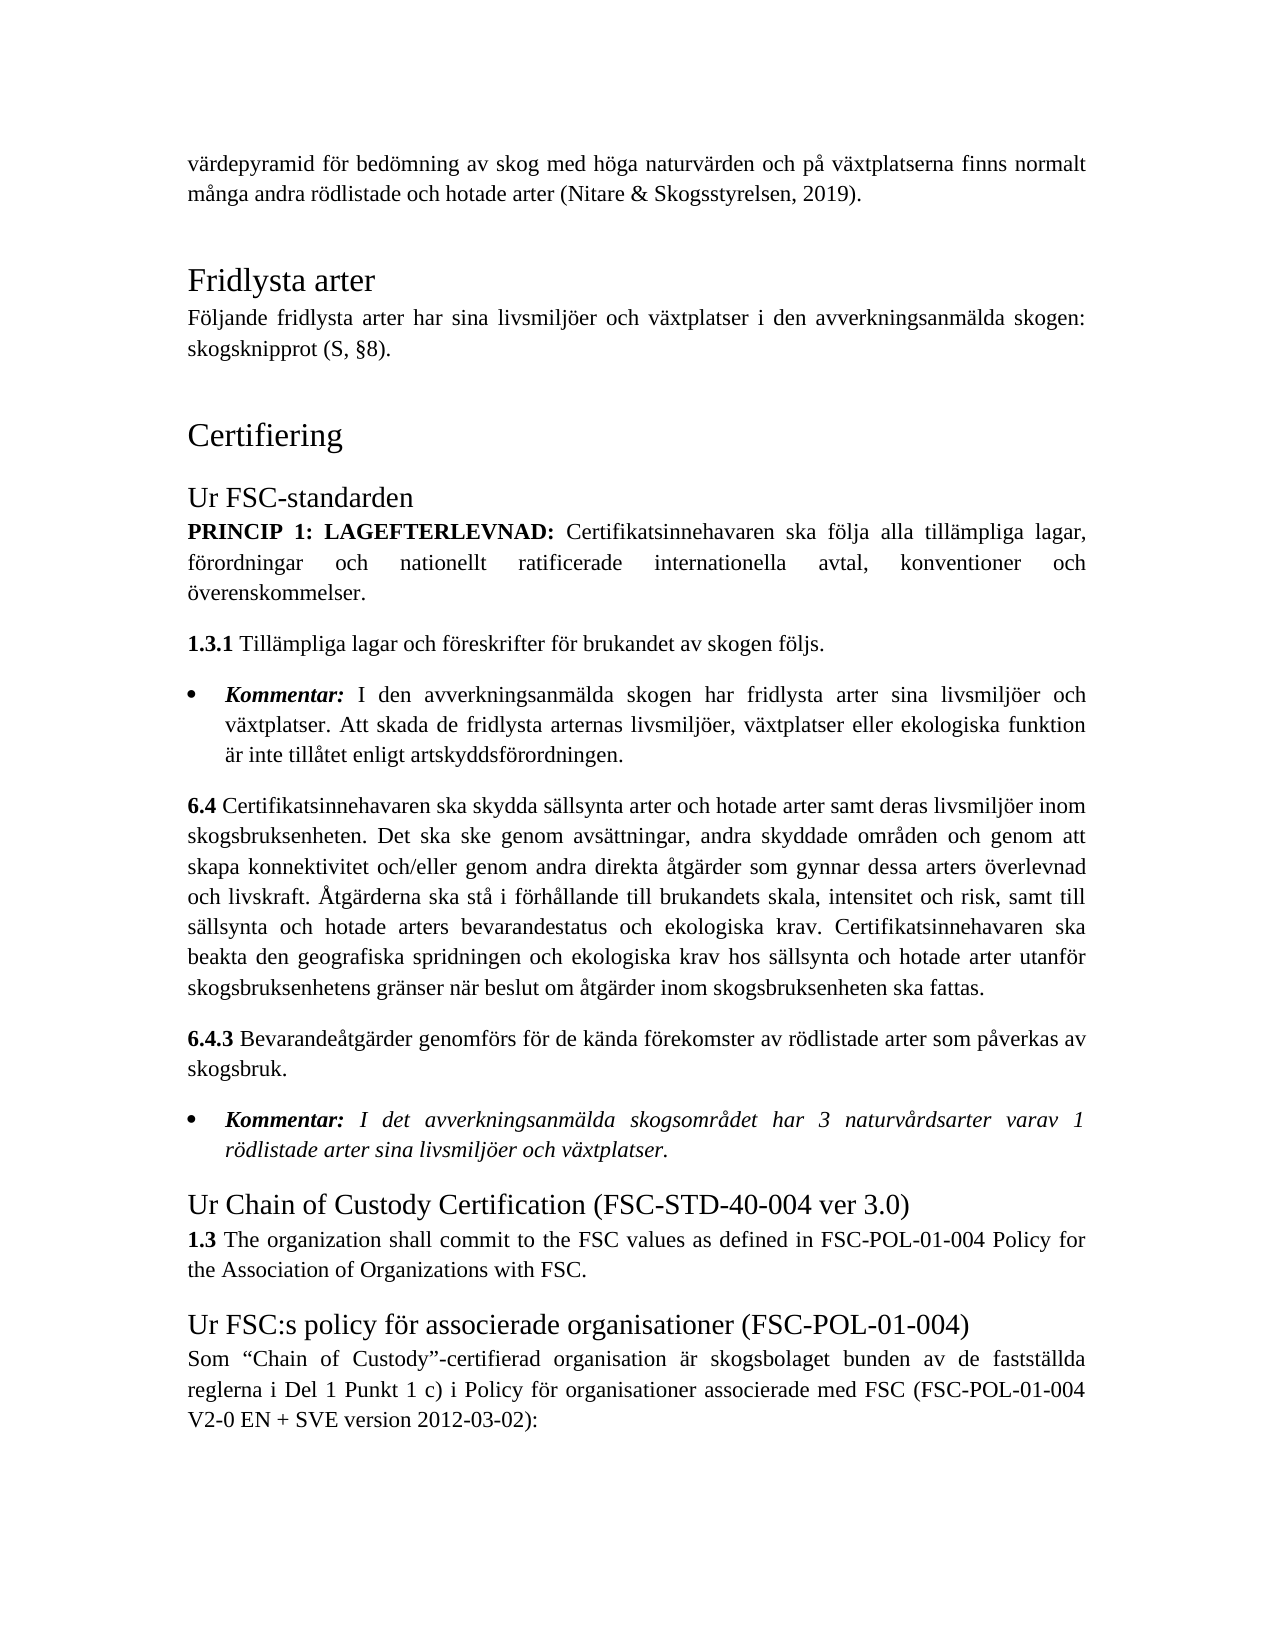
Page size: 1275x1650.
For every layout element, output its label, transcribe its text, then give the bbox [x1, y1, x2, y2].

text 1.3.1 Tillämpliga lagar och föreskrifter för brukandet av skogen följs. [187, 630, 1087, 656]
text PRINCIP 1: LAGEFTERLEVNAD: Certifikatsinnehavaren ska följa alla tillämpliga lagar, förordningar och nationellt ratificerade internationella avtal, konventioner och överenskommelser. [187, 518, 1087, 605]
text Som “Chain of Custody”-certifierad organisation är skogsbolaget bunden av de fastställda reglerna i Del 1 Punkt 1 c) i Policy för organisationer associerade med FSC (FSC-POL-01-004 V2-0 EN + SVE version 2012-03-02): [187, 1345, 1087, 1432]
subtitle Ur Chain of Custody Certification (FSC-STD-40-004 ver 3.0) [187, 1187, 1087, 1221]
text 6.4 Certifikatsinnehavaren ska skydda sällsynta arter och hotade arter samt deras livsmiljöer inom skogsbruksenheten. Det ska ske genom avsättningar, andra skyddade områden och genom att skapa konnektivitet och/eller genom andra direkta åtgärder som gynnar dessa arters överlevnad och livskraft. Åtgärderna ska stå i förhållande till brukandets skala, intensitet och risk, samt till sällsynta och hotade arters bevarandestatus och ekologiska krav. Certifikatsinnehavaren ska beakta den geografiska spridningen och ekologiska krav hos sällsynta och hotade arter utanför skogsbruksenhetens gränser när beslut om åtgärder inom skogsbruksenheten ska fattas. [187, 792, 1087, 1000]
text Följande fridlysta arter har sina livsmiljöer och växtplatser i den avverkningsanmälda skogen: skogsknipprot (S, §8). [187, 304, 1087, 361]
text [187, 150, 1087, 207]
text 1.3 The organization shall commit to the FSC values as defined in FSC-POL-01-004 Policy for the Association of Organizations with FSC. [187, 1226, 1087, 1282]
subtitle Fridlysta arter [187, 260, 1087, 299]
subtitle Ur FSC:s policy för associerade organisationer (FSC-POL-01-004) [187, 1307, 1087, 1340]
subtitle Certifiering [187, 415, 1087, 453]
subtitle Ur FSC-standarden [187, 480, 1087, 513]
text 6.4.3 Bevarandeåtgärder genomförs för de kända förekomster av rödlistade arter som påverkas av skogsbruk. [187, 1024, 1087, 1081]
list Kommentar: I det avverkningsanmälda skogsområdet har 3 naturvårdsarter varav 1 rödlistade arter sina livsmiljöer och växtplatser. [187, 1106, 1087, 1162]
list Kommentar: I den avverkningsanmälda skogen har fridlysta arter sina livsmiljöer och växtplatser. Att skada de fridlysta arternas livsmiljöer, växtplatser eller ekologiska funktion är inte tillåtet enligt artskyddsförordningen. [187, 681, 1087, 768]
